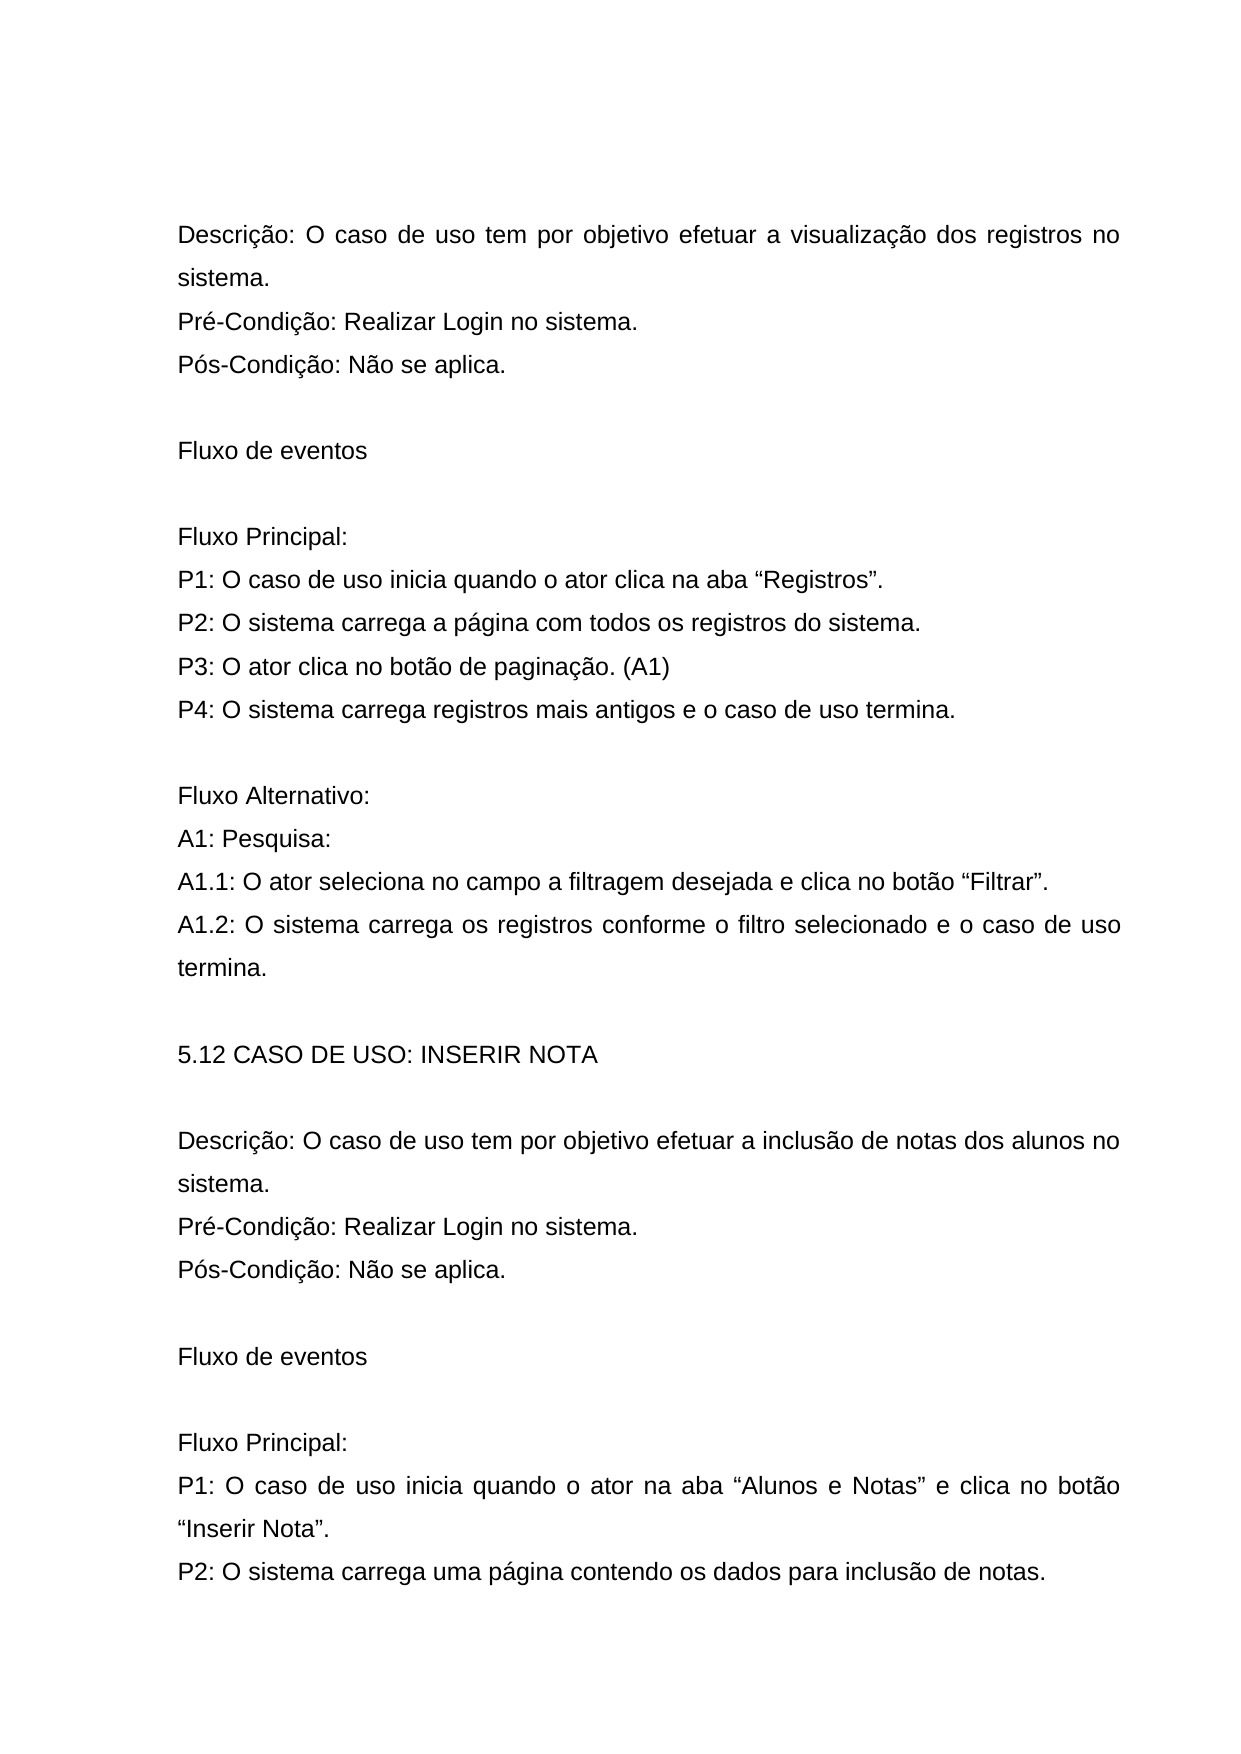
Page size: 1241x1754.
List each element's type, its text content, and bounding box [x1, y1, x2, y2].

text P2: O sistema carrega uma página contendo os dados para inclusão de notas. [177, 1557, 1122, 1586]
text Pré-Condição: Realizar Login no sistema. [177, 1212, 1122, 1241]
text Pós-Condição: Não se aplica. [177, 1255, 1122, 1284]
text Descrição: O caso de uso tem por objetivo efetuar a inclusão de notas dos alunos no sistema. [177, 1126, 1122, 1198]
text Fluxo Principal: [177, 522, 1122, 551]
text Pós-Condição: Não se aplica. [177, 350, 1122, 378]
text 5.12 CASO DE USO: INSERIR NOTA [177, 1040, 1122, 1068]
text A1.1: O ator seleciona no campo a filtragem desejada e clica no botão “Filtrar”. [177, 867, 1122, 896]
text P2: O sistema carrega a página com todos os registros do sistema. [177, 608, 1122, 637]
text A1: Pesquisa: [177, 824, 1122, 853]
text A1.2: O sistema carrega os registros conforme o filtro selecionado e o caso de uso termina. [177, 910, 1122, 982]
text Pré-Condição: Realizar Login no sistema. [177, 307, 1122, 335]
text P3: O ator clica no botão de paginação. (A1) [177, 652, 1122, 680]
text Fluxo de eventos [177, 436, 1122, 465]
text P1: O caso de uso inicia quando o ator clica na aba “Registros”. [177, 565, 1122, 594]
text Descrição: O caso de uso tem por objetivo efetuar a visualização dos registros no sistema. [177, 220, 1122, 292]
text Fluxo de eventos [177, 1342, 1122, 1370]
text P1: O caso de uso inicia quando o ator na aba “Alunos e Notas” e clica no botão “Inserir Nota”. [177, 1471, 1122, 1543]
text Fluxo Alternativo: [177, 781, 1122, 810]
text Fluxo Principal: [177, 1428, 1122, 1457]
text P4: O sistema carrega registros mais antigos e o caso de uso termina. [177, 695, 1122, 723]
